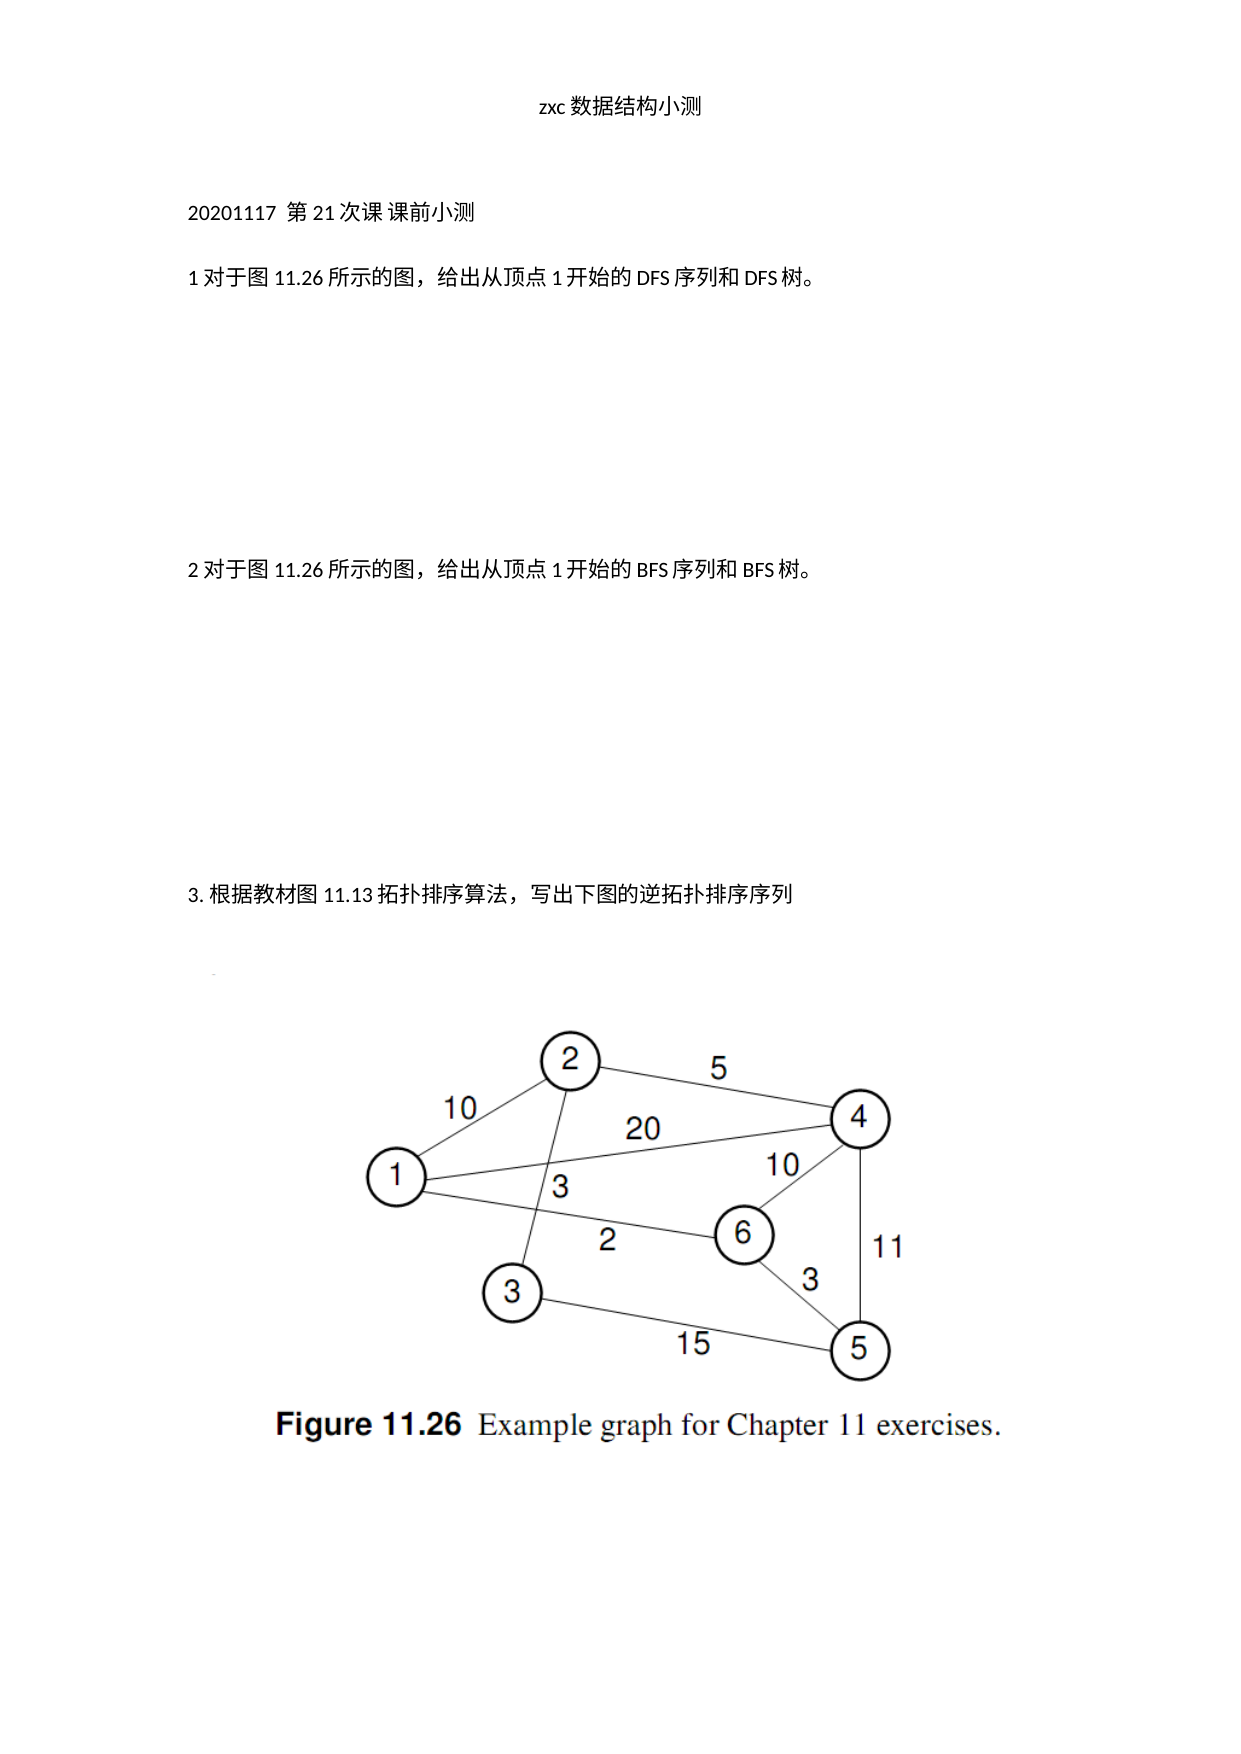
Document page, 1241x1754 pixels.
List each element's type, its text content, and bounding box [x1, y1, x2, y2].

text 20201117 第21次课 课前小测 [187, 194, 1053, 227]
picture [187, 974, 1053, 1470]
text 1 对于图11.26所示的图，给出从顶点1开始的DFS序列和DFS树。 [187, 259, 1053, 292]
text 3. 根据教材图11.13拓扑排序算法，写出下图的逆拓扑排序序列 [187, 877, 1053, 909]
text 2 对于图11.26所示的图，给出从顶点1开始的BFS序列和BFS树。 [187, 552, 1053, 584]
